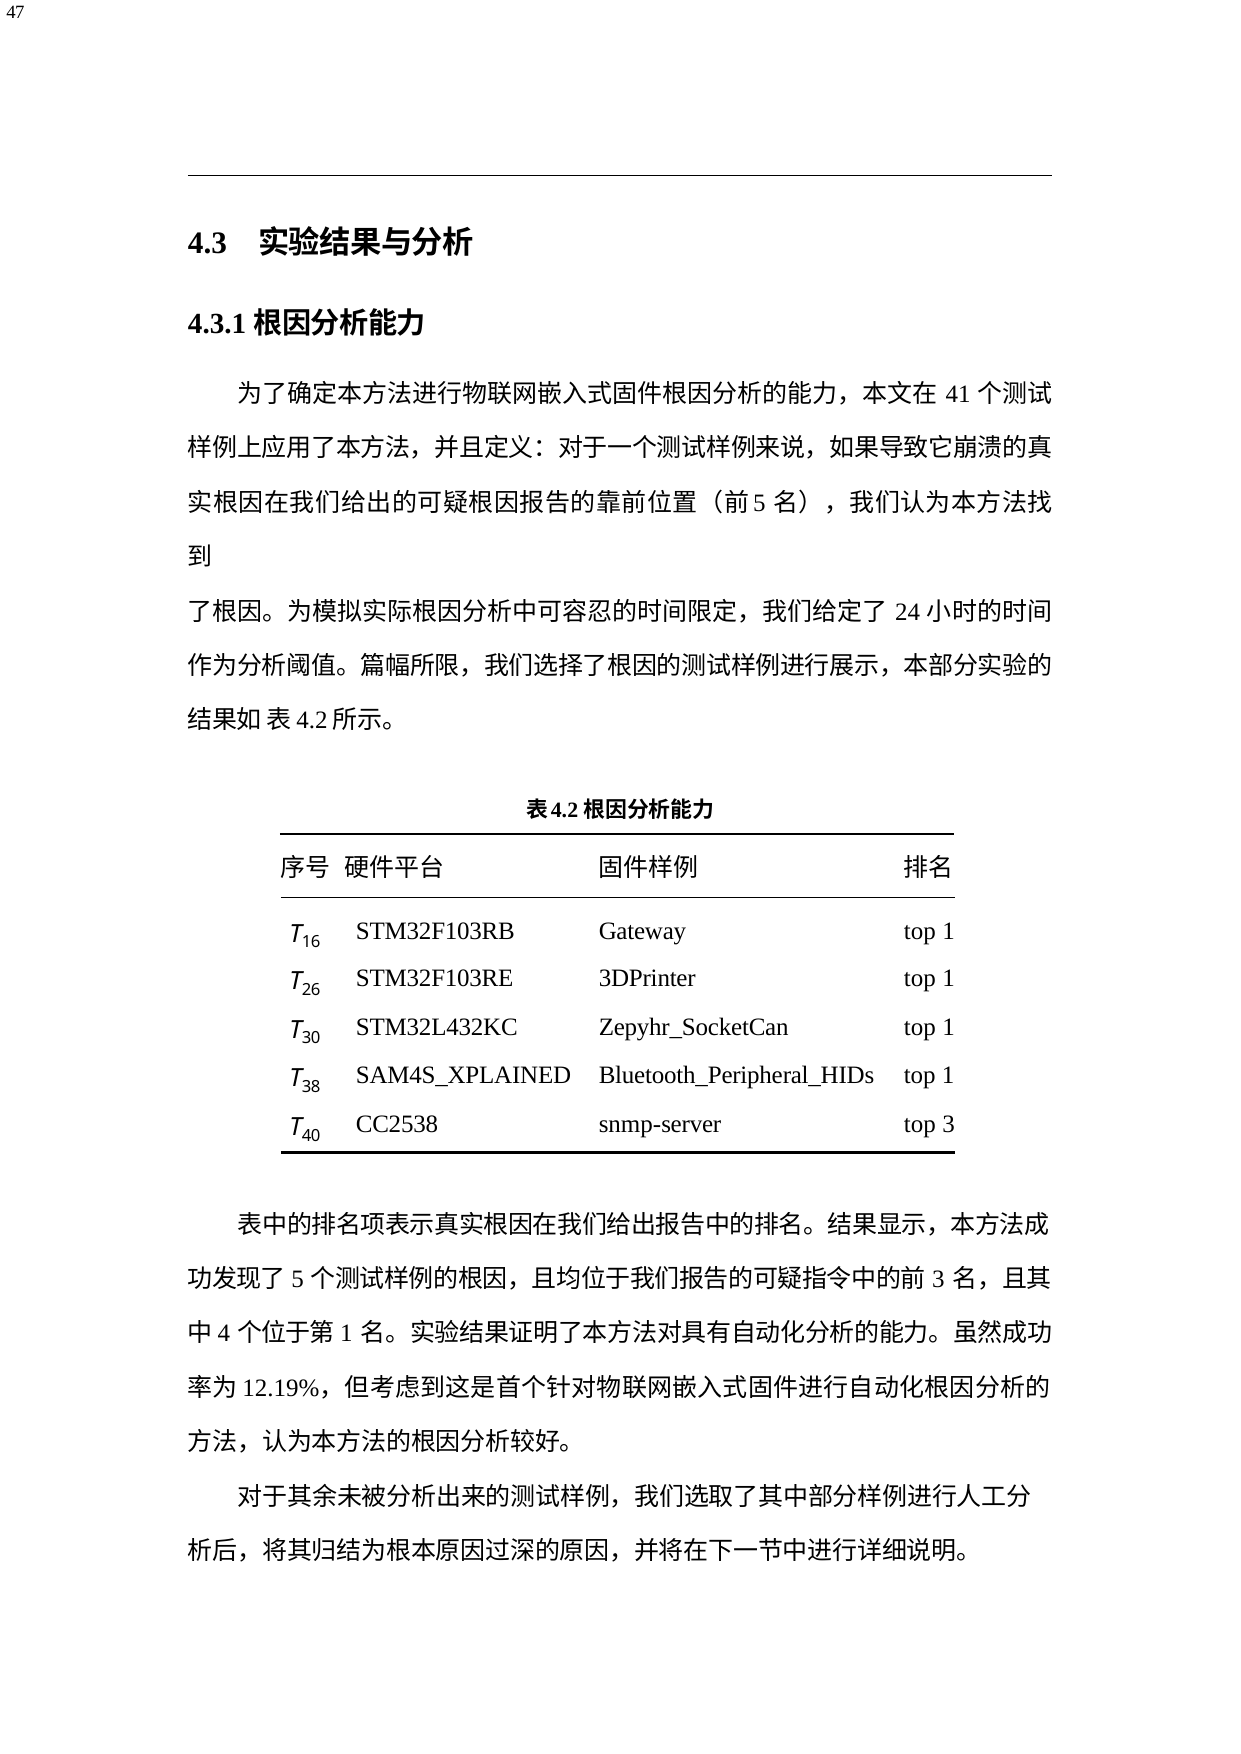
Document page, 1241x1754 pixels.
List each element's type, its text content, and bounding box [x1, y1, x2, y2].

text 了根因。为模拟实际根因分析中可容忍的时间限定，我们给定了 24 小时的时间作为分析阈值。篇幅所限，我们选择了根因的测试样例进行展示，本部分实验的结果如 表 4.2所示。 [188, 591, 1053, 736]
text 对于其余未被分析出来的测试样例，我们选取了其中部分样例进行人工分析后，将其归结为根本原因过深的原因，并将在下一节中进行详细说明。 [188, 1476, 1053, 1567]
table_cell T38 [281, 1052, 338, 1101]
table_header top 1 [891, 898, 955, 955]
table_cell top 3 [891, 1101, 955, 1151]
table_cell SAM4S_XPLAINED [338, 1052, 586, 1101]
table_header Gateway [586, 898, 891, 955]
table_header T16 [281, 898, 338, 955]
list 实验结果与分析 [188, 217, 1123, 262]
text 表中的排名项表示真实根因在我们给出报告中的排名。结果显示，本方法成功发现了 5 个测试样例的根因，且均位于我们报告的可疑指令中的前 3 名，且其中 4 个位于第 1 名。实验结果证明了本方法对具有自动化分析的能力。虽然成功率为 12.19%，但考虑到这是首个针对物联网嵌入式固件进行自动化根因分析的方法，认为本方法的根因分析较好。 [188, 1204, 1053, 1458]
text 为了确定本方法进行物联网嵌入式固件根因分析的能力，本文在 41 个测试样例上应用了本方法，并且定义：对于一个测试样例来说，如果导致它崩溃的真实根因在我们给出的可疑根因报告的靠前位置（前 5 名），我们认为本方法找到 [188, 373, 1053, 573]
text 序号 硬件平台 固件样例 排名 [280, 847, 1123, 883]
table_cell STM32F103RE [338, 955, 586, 1004]
subtitle 根因分析能力 [188, 300, 1123, 342]
table_cell 3DPrinter [586, 955, 891, 1004]
table_cell CC2538 [338, 1101, 586, 1151]
table_cell top 1 [891, 955, 955, 1004]
table_cell top 1 [891, 1052, 955, 1101]
table_cell T26 [281, 955, 338, 1004]
table_cell top 1 [891, 1004, 955, 1052]
table_cell T40 [281, 1101, 338, 1151]
table_cell T30 [281, 1004, 338, 1052]
table_cell Zepyhr_SocketCan [586, 1004, 891, 1052]
table_cell STM32L432KC [338, 1004, 586, 1052]
table_cell snmp-server [586, 1101, 891, 1151]
table_header STM32F103RB [338, 898, 586, 955]
text 表 4.2 根因分析能力 [176, 792, 1065, 824]
table_cell Bluetooth_Peripheral_HIDs [586, 1052, 891, 1101]
